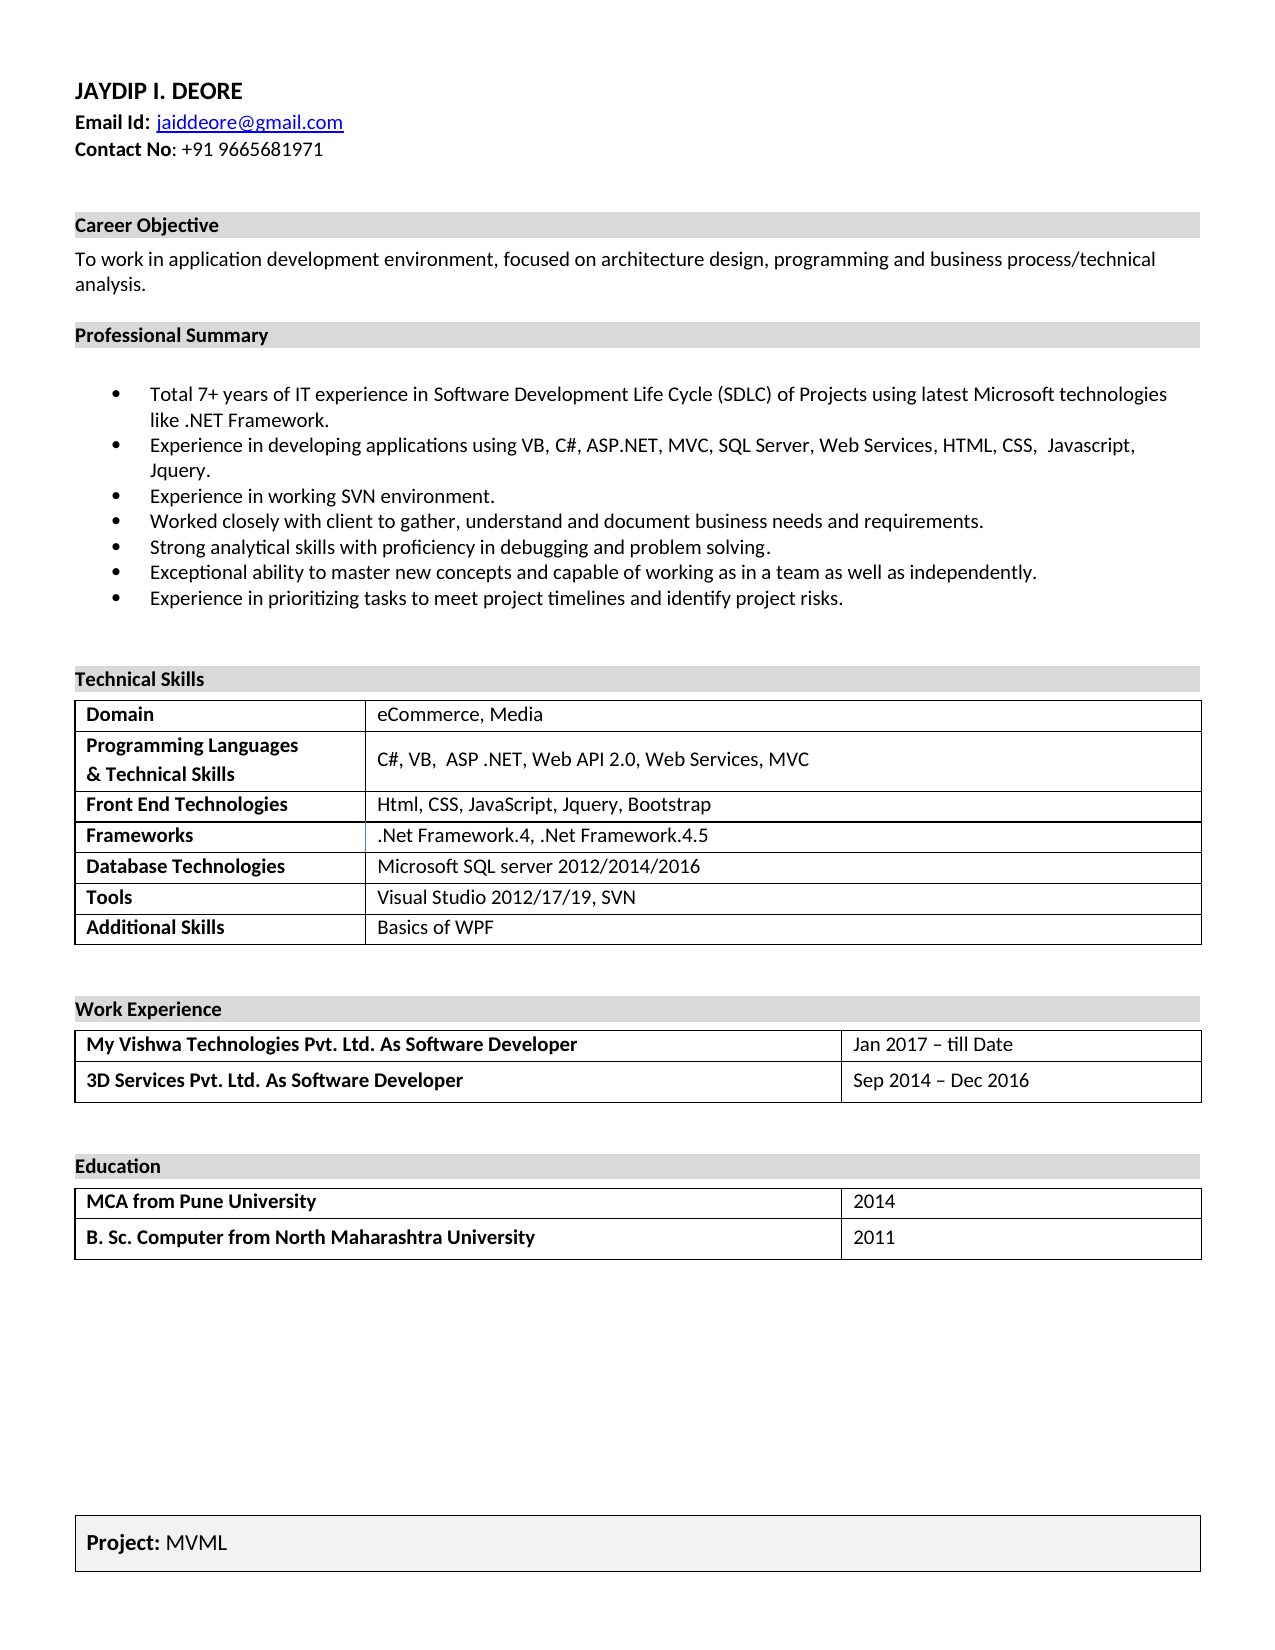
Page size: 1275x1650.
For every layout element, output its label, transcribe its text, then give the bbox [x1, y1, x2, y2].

text Email Id: jaiddeore@gmail.com [75, 106, 1200, 136]
table_cell Database Technologies [76, 853, 365, 883]
list Total 7+ years of IT experience in Software Development Life Cycle (SDLC) of Projects using latest Microsoft technologies like .NET Framework. [112, 381, 1200, 432]
table_header MCA from Pune University [76, 1189, 841, 1218]
list Experience in developing applications using VB, C#, ASP.NET, MVC, SQL Server, Web Services, HTML, CSS, Javascript, Jquery. [112, 432, 1200, 483]
table_header Project: MVML [76, 1516, 1200, 1571]
table_cell Basics of WPF [366, 915, 1201, 944]
table_cell 2011 [842, 1219, 1201, 1259]
list Exceptional ability to master new concepts and capable of working as in a team as well as independently. [112, 559, 1200, 585]
text Career Objective [75, 212, 1200, 238]
table_cell .Net Framework.4, .Net Framework.4.5 [366, 823, 1201, 852]
table_cell Frameworks [76, 823, 365, 852]
table_cell B. Sc. Computer from North Maharashtra University [76, 1219, 841, 1259]
table_cell Visual Studio 2012/17/19, SVN [366, 884, 1201, 913]
table_cell Tools [76, 884, 365, 913]
text Professional Summary [75, 322, 1200, 348]
table_header My Vishwa Technologies Pvt. Ltd. As Software Developer [76, 1031, 841, 1061]
table_cell Programming Languages & Technical Skills [76, 732, 365, 791]
table_cell Html, CSS, JavaScript, Jquery, Bootstrap [366, 792, 1201, 821]
table_cell Front End Technologies [76, 792, 365, 821]
text Education [75, 1154, 1200, 1179]
list Strong analytical skills with proficiency in debugging and problem solving. [112, 534, 1200, 559]
table_header Domain [76, 701, 365, 731]
text To work in application development environment, focused on architecture design, programming and business process/technical analysis. [75, 246, 1200, 297]
list Experience in prioritizing tasks to meet project timelines and identify project risks. [112, 585, 1200, 610]
table_header eCommerce, Media [366, 701, 1201, 731]
list Worked closely with client to gather, understand and document business needs and requirements. [112, 508, 1200, 534]
text Technical Skills [75, 666, 1200, 692]
table_cell 3D Services Pvt. Ltd. As Software Developer [76, 1062, 841, 1102]
table_cell Sep 2014 – Dec 2016 [842, 1062, 1201, 1102]
table_cell C#, VB, ASP .NET, Web API 2.0, Web Services, MVC [366, 732, 1201, 791]
table_cell Microsoft SQL server 2012/2014/2016 [366, 853, 1201, 883]
table_cell Additional Skills [76, 915, 365, 944]
text Work Experience [75, 996, 1200, 1022]
table_header Jan 2017 – till Date [842, 1031, 1201, 1061]
text JAYDIP I. DEORE [75, 75, 1200, 106]
table_header 2014 [842, 1189, 1201, 1218]
list Experience in working SVN environment. [112, 483, 1200, 508]
text Contact No: +91 9665681971 [75, 136, 1200, 161]
